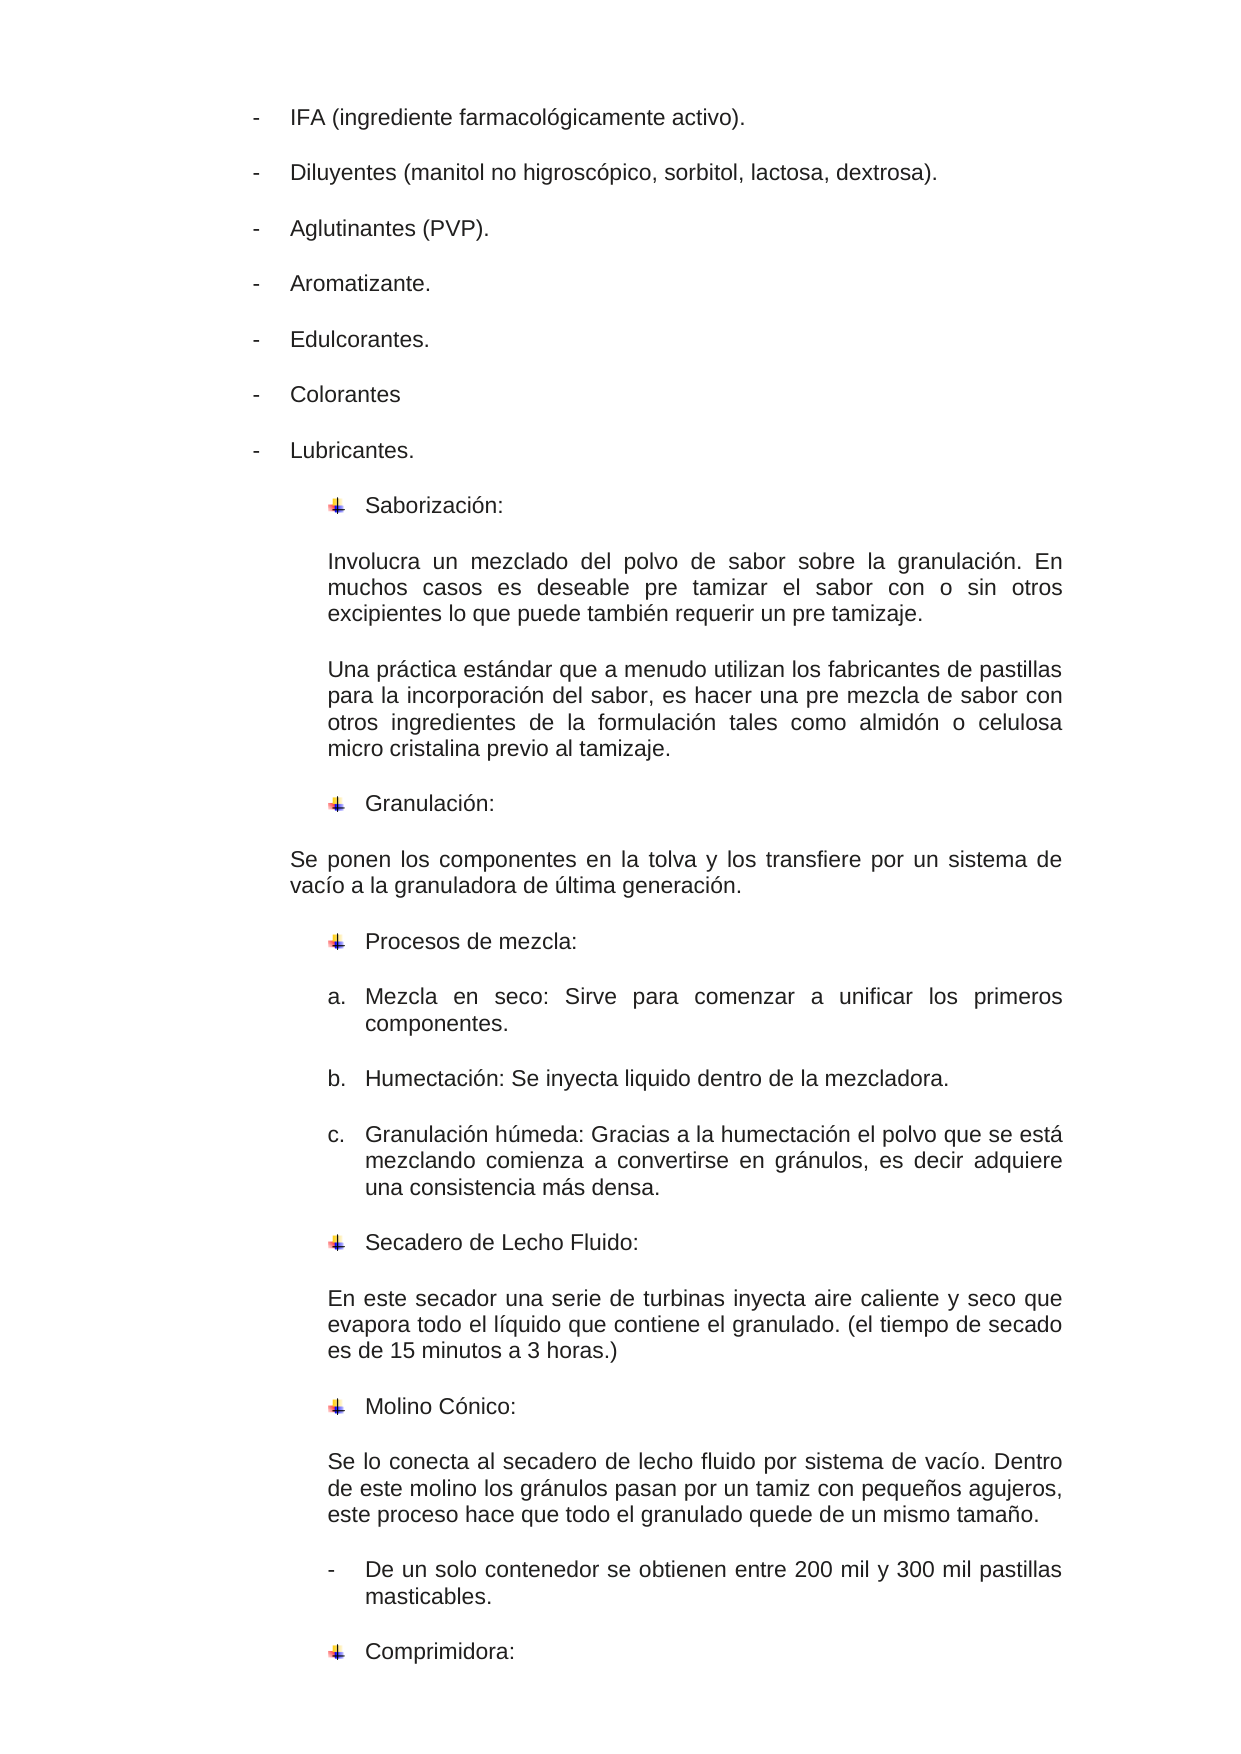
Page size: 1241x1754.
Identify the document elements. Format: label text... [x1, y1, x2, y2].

list Aromatizante. [252, 270, 1063, 296]
picture [328, 932, 345, 950]
list Comprimidora: [327, 1638, 1063, 1665]
picture [328, 1233, 345, 1251]
text En este secador una serie de turbinas inyecta aire caliente y seco que evapora todo el líquido que contiene el granulado. (el tiempo de secado es de 15 minutos a 3 horas.) [327, 1284, 1063, 1363]
list Granulación húmeda: Gracias a la humectación el polvo que se está mezclando comienza a convertirse en gránulos, es decir adquiere una consistencia más densa. [327, 1121, 1063, 1200]
list Saborización: [327, 492, 1063, 518]
picture [328, 1397, 345, 1415]
list Granulación: [327, 790, 1063, 817]
list Secadero de Lecho Fluido: [327, 1229, 1063, 1255]
list Molino Cónico: [327, 1393, 1063, 1419]
list Edulcorantes. [252, 326, 1063, 352]
list Aglutinantes (PVP). [252, 214, 1063, 241]
text Se ponen los componentes en la tolva y los transfiere por un sistema de vacío a la granuladora de última generación. [290, 846, 1063, 899]
list Procesos de mezcla: [327, 928, 1063, 954]
text Una práctica estándar que a menudo utilizan los fabricantes de pastillas para la incorporación del sabor, es hacer una pre mezcla de sabor con otros ingredientes de la formulación tales como almidón o celulosa micro cristalina previo al tamizaje. [327, 656, 1063, 761]
picture [328, 496, 345, 514]
list Humectación: Se inyecta liquido dentro de la mezcladora. [327, 1065, 1063, 1092]
list Diluyentes (manitol no higroscópico, sorbitol, lactosa, dextrosa). [252, 159, 1063, 185]
text Involucra un mezclado del polvo de sabor sobre la granulación. En muchos casos es deseable pre tamizar el sabor con o sin otros excipientes lo que puede también requerir un pre tamizaje. [327, 548, 1063, 627]
list IFA (ingrediente farmacológicamente activo). [252, 103, 1063, 130]
picture [328, 795, 345, 812]
text Se lo conecta al secadero de lecho fluido por sistema de vacío. Dentro de este molino los gránulos pasan por un tamiz con pequeños agujeros, este proceso hace que todo el granulado quede de un mismo tamaño. [327, 1448, 1063, 1527]
list De un solo contenedor se obtienen entre 200 mil y 300 mil pastillas masticables. [327, 1556, 1063, 1609]
list Colorantes [252, 381, 1063, 407]
picture [328, 1643, 345, 1660]
list Lubricantes. [252, 437, 1063, 463]
list Mezcla en seco: Sirve para comenzar a unificar los primeros componentes. [327, 983, 1063, 1036]
